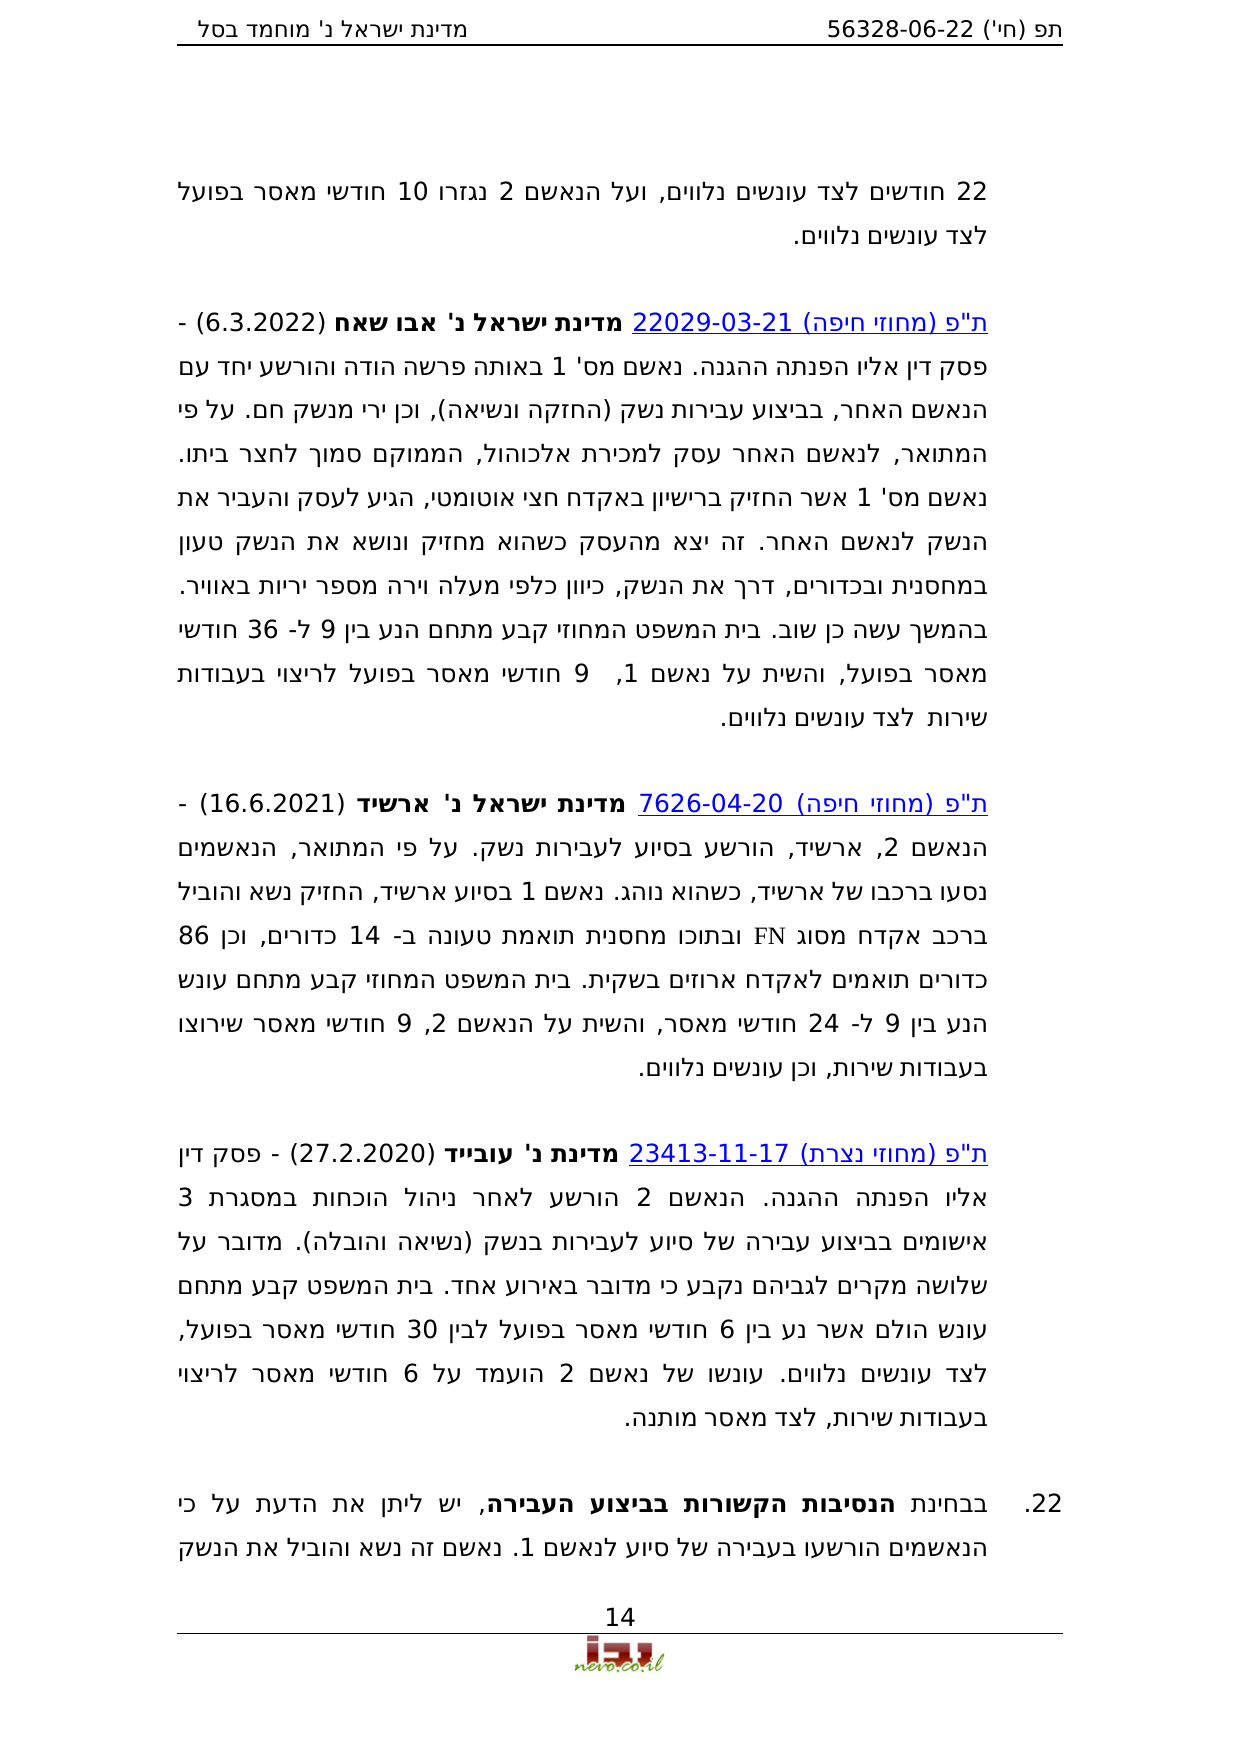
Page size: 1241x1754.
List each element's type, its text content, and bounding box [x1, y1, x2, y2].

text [177, 177, 988, 250]
text ת"פ (מחוזי חיפה) 7626-04-20 מדינת ישראל נ' ארשיד (16.6.2021) - הנאשם 2, ארשיד, הורשע בסיוע לעבירות נשק. על פי המתואר, הנאשמים נסעו ברכבו של ארשיד, כשהוא נוהג. נאשם 1 בסיוע ארשיד, החזיק נשא והוביל ברכב אקדח מסוג FN ובתוכו מחסנית תואמת טעונה ב- 14 כדורים, וכן 86 כדורים תואמים לאקדח ארוזים בשקית. בית המשפט המחוזי קבע מתחם עונש הנע בין 9 ל- 24 חודשי מאסר, והשית על הנאשם 2, 9 חודשי מאסר שירוצו בעבודות שירות, וכן עונשים נלווים. [177, 789, 988, 1082]
text ת"פ (מחוזי חיפה) 22029-03-21 מדינת ישראל נ' אבו שאח (6.3.2022) - פסק דין אליו הפנתה ההגנה. נאשם מס' 1 באותה פרשה הודה והורשע יחד עם הנאשם האחר, בביצוע עבירות נשק (החזקה ונשיאה), וכן ירי מנשק חם. על פי המתואר, לנאשם האחר עסק למכירת אלכוהול, הממוקם סמוך לחצר ביתו. נאשם מס' 1 אשר החזיק ברישיון באקדח חצי אוטומטי, הגיע לעסק והעביר את הנשק לנאשם האחר. זה יצא מהעסק כשהוא מחזיק ונושא את הנשק טעון במחסנית ובכדורים, דרך את הנשק, כיוון כלפי מעלה וירה מספר יריות באוויר. בהמשך עשה כן שוב. בית המשפט המחוזי קבע מתחם הנע בין 9 ל- 36 חודשי מאסר בפועל, והשית על נאשם 1, 9 חודשי מאסר בפועל לריצוי בעבודות שירות לצד עונשים נלווים. [177, 308, 1063, 732]
picture [574, 1635, 666, 1673]
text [177, 1489, 1063, 1563]
text ת"פ (מחוזי נצרת) 23413-11-17 מדינת נ' עובייד (27.2.2020) - פסק דין אליו הפנתה ההגנה. הנאשם 2 הורשע לאחר ניהול הוכחות במסגרת 3 אישומים בביצוע עבירה של סיוע לעבירות בנשק (נשיאה והובלה). מדובר על שלושה מקרים לגביהם נקבע כי מדובר באירוע אחד. בית המשפט קבע מתחם עונש הולם אשר נע בין 6 חודשי מאסר בפועל לבין 30 חודשי מאסר בפועל, לצד עונשים נלווים. עונשו של נאשם 2 הועמד על 6 חודשי מאסר לריצוי בעבודות שירות, לצד מאסר מותנה. [177, 1139, 1063, 1432]
